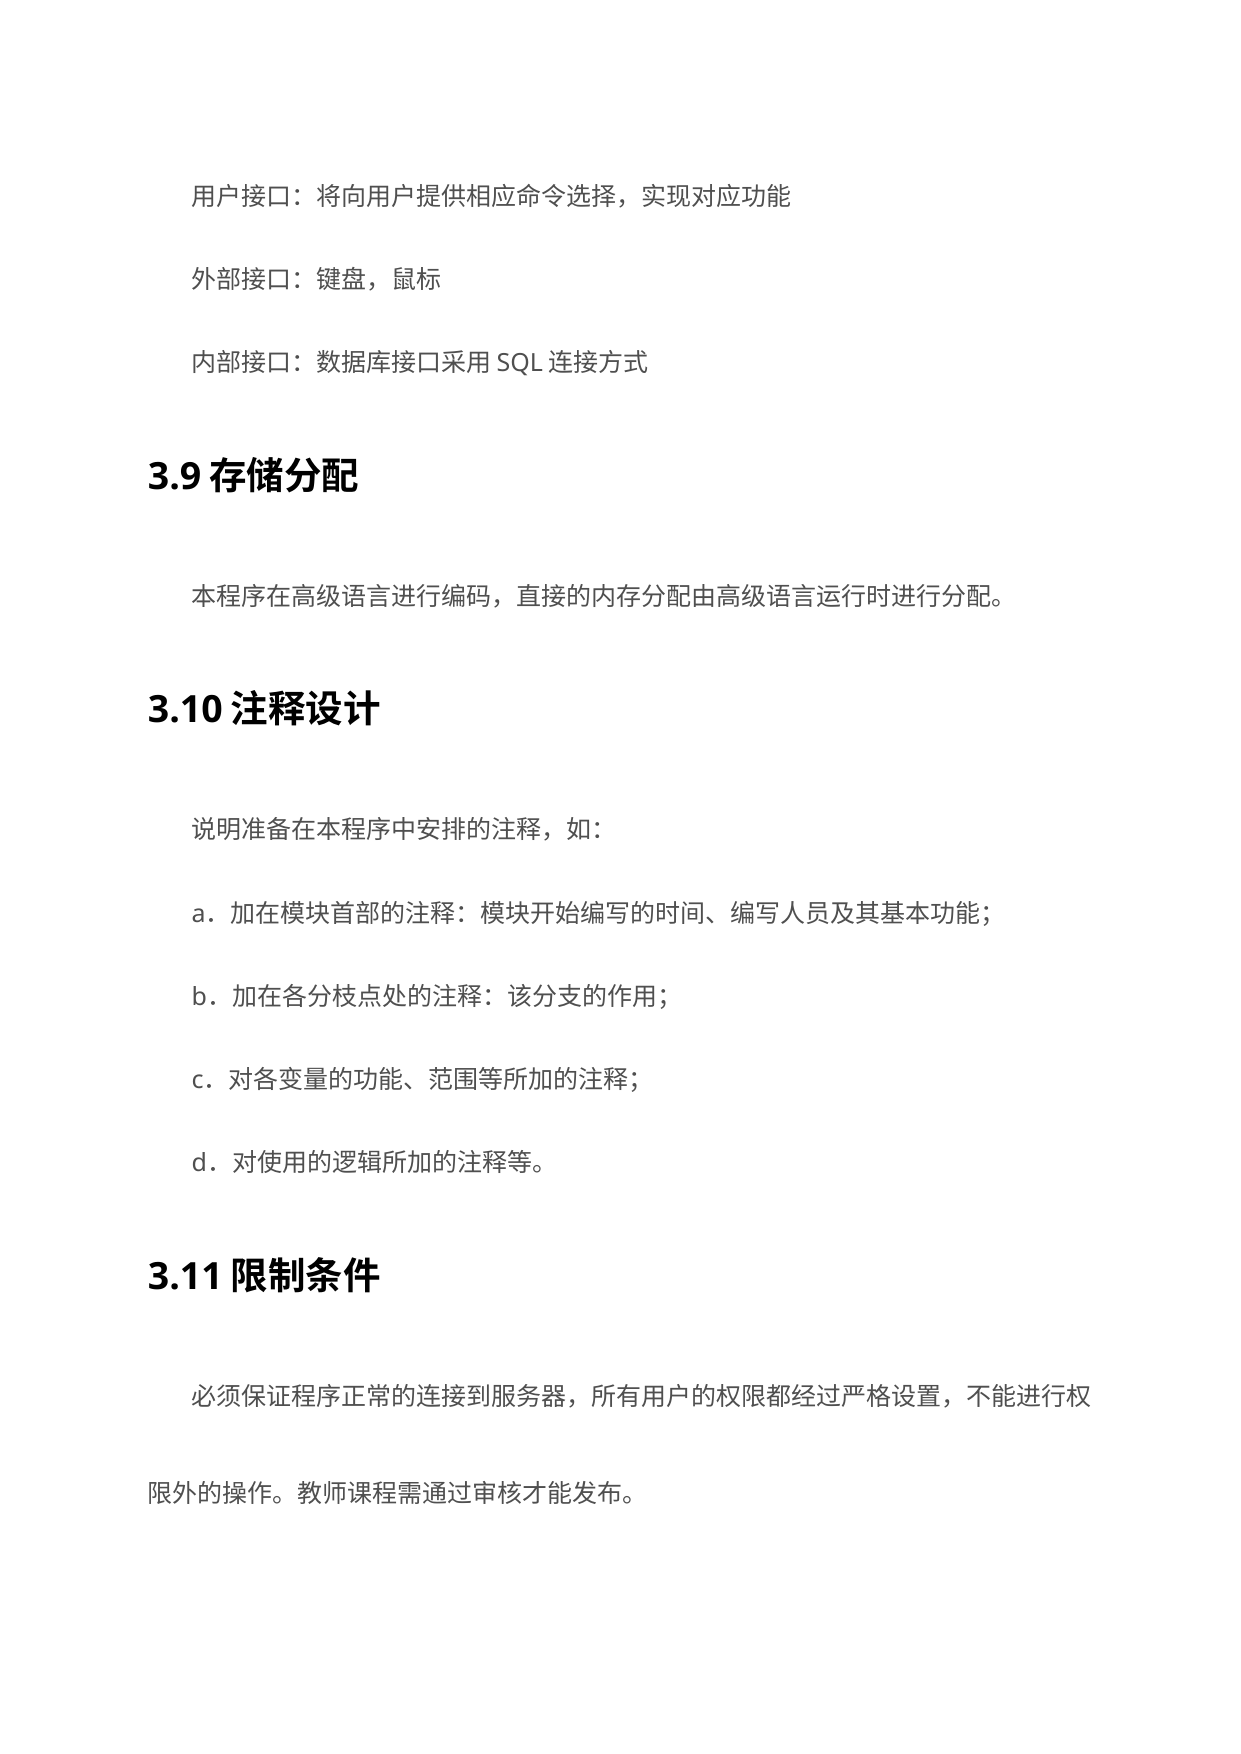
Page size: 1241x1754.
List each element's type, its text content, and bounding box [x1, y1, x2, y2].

subtitle 3.9存储分配 [148, 441, 1092, 506]
text 用户接口：将向用户提供相应命令选择，实现对应功能 [148, 162, 1092, 227]
text d．对使用的逻辑所加的注释等。 [148, 1128, 1092, 1193]
text c．对各变量的功能、范围等所加的注释； [148, 1045, 1092, 1110]
text b．加在各分枝点处的注释：该分支的作用； [148, 962, 1092, 1027]
text 内部接口：数据库接口采用SQL连接方式 [148, 328, 1092, 393]
text 说明准备在本程序中安排的注释，如： [148, 796, 1092, 861]
text a．加在模块首部的注释：模块开始编写的时间、编写人员及其基本功能； [148, 879, 1092, 944]
text 必须保证程序正常的连接到服务器，所有用户的权限都经过严格设置，不能进行权限外的操作。教师课程需通过审核才能发布。 [148, 1362, 1092, 1524]
subtitle 3.10注释设计 [148, 674, 1092, 739]
subtitle 3.11限制条件 [148, 1240, 1092, 1305]
text 外部接口：键盘，鼠标 [148, 245, 1092, 310]
text 本程序在高级语言进行编码，直接的内存分配由高级语言运行时进行分配。 [148, 562, 1092, 627]
